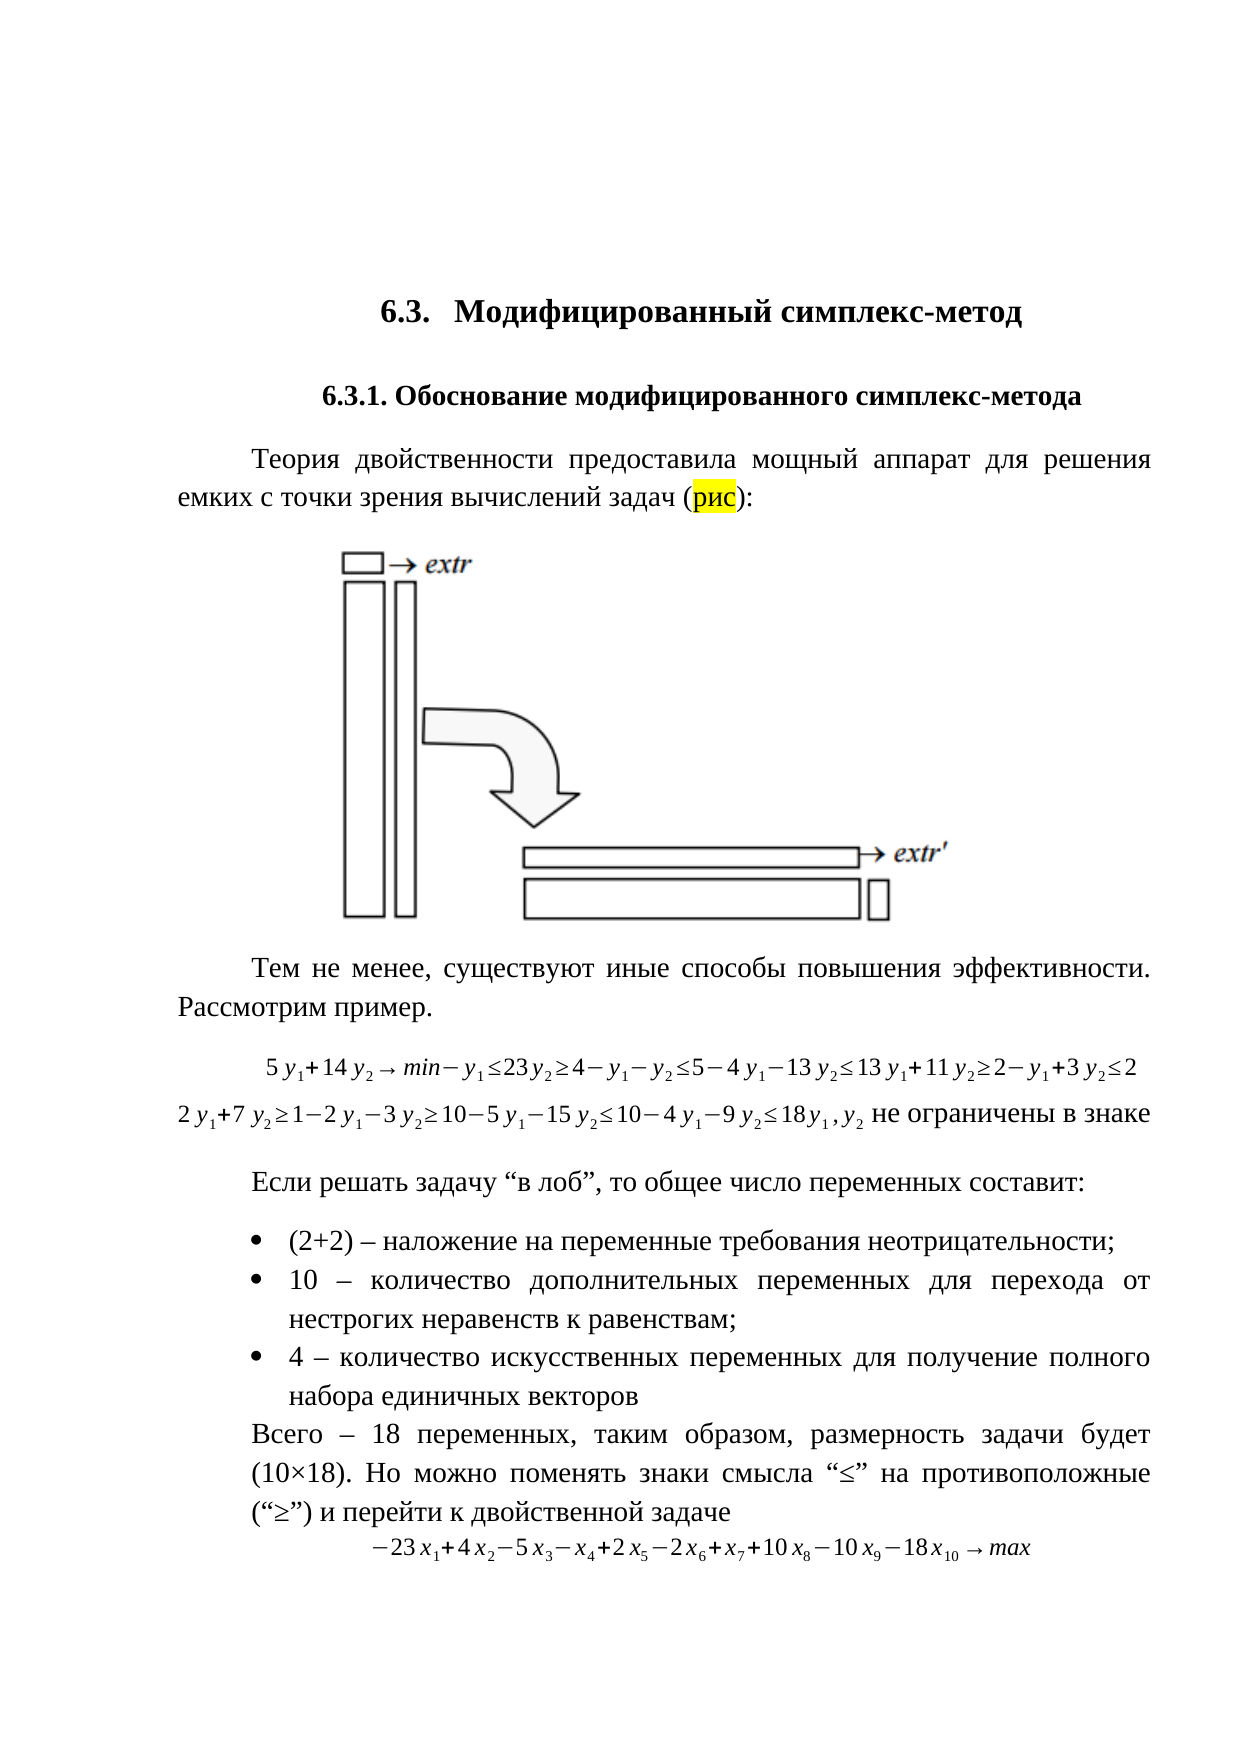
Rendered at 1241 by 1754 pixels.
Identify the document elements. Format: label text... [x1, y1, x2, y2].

subtitle Обоснование модифицированного симплекс-метода [252, 378, 1152, 412]
list Всего – 18 переменных, таким образом, размерность задачи будет (10×18). Но можно поменять знаки смысла “≤” на противоположные (“≥”) и перейти к двойственной задаче [251, 1417, 1152, 1527]
text не ограничены в знаке [177, 1048, 1152, 1138]
text Если решать задачу “в лоб”, то общее число переменных составит: [177, 1164, 1152, 1198]
picture [318, 538, 1011, 925]
text Тем не менее, существуют иные способы повышения эффективности. Рассмотрим пример. [177, 951, 1152, 1023]
list 10 – количество дополнительных переменных для перехода от нестрогих неравенств к равенствам; [251, 1262, 1152, 1334]
list 4 – количество искусственных переменных для получение полного набора единичных векторов [251, 1339, 1152, 1412]
text Теория двойственности предоставила мощный аппарат для решения емких с точки зрения вычислений задач (рис): [177, 441, 1152, 513]
list (2+2) – наложение на переменные требования неотрицательности; [251, 1223, 1152, 1257]
subtitle Модифицированный симплекс-метод [251, 291, 1152, 330]
